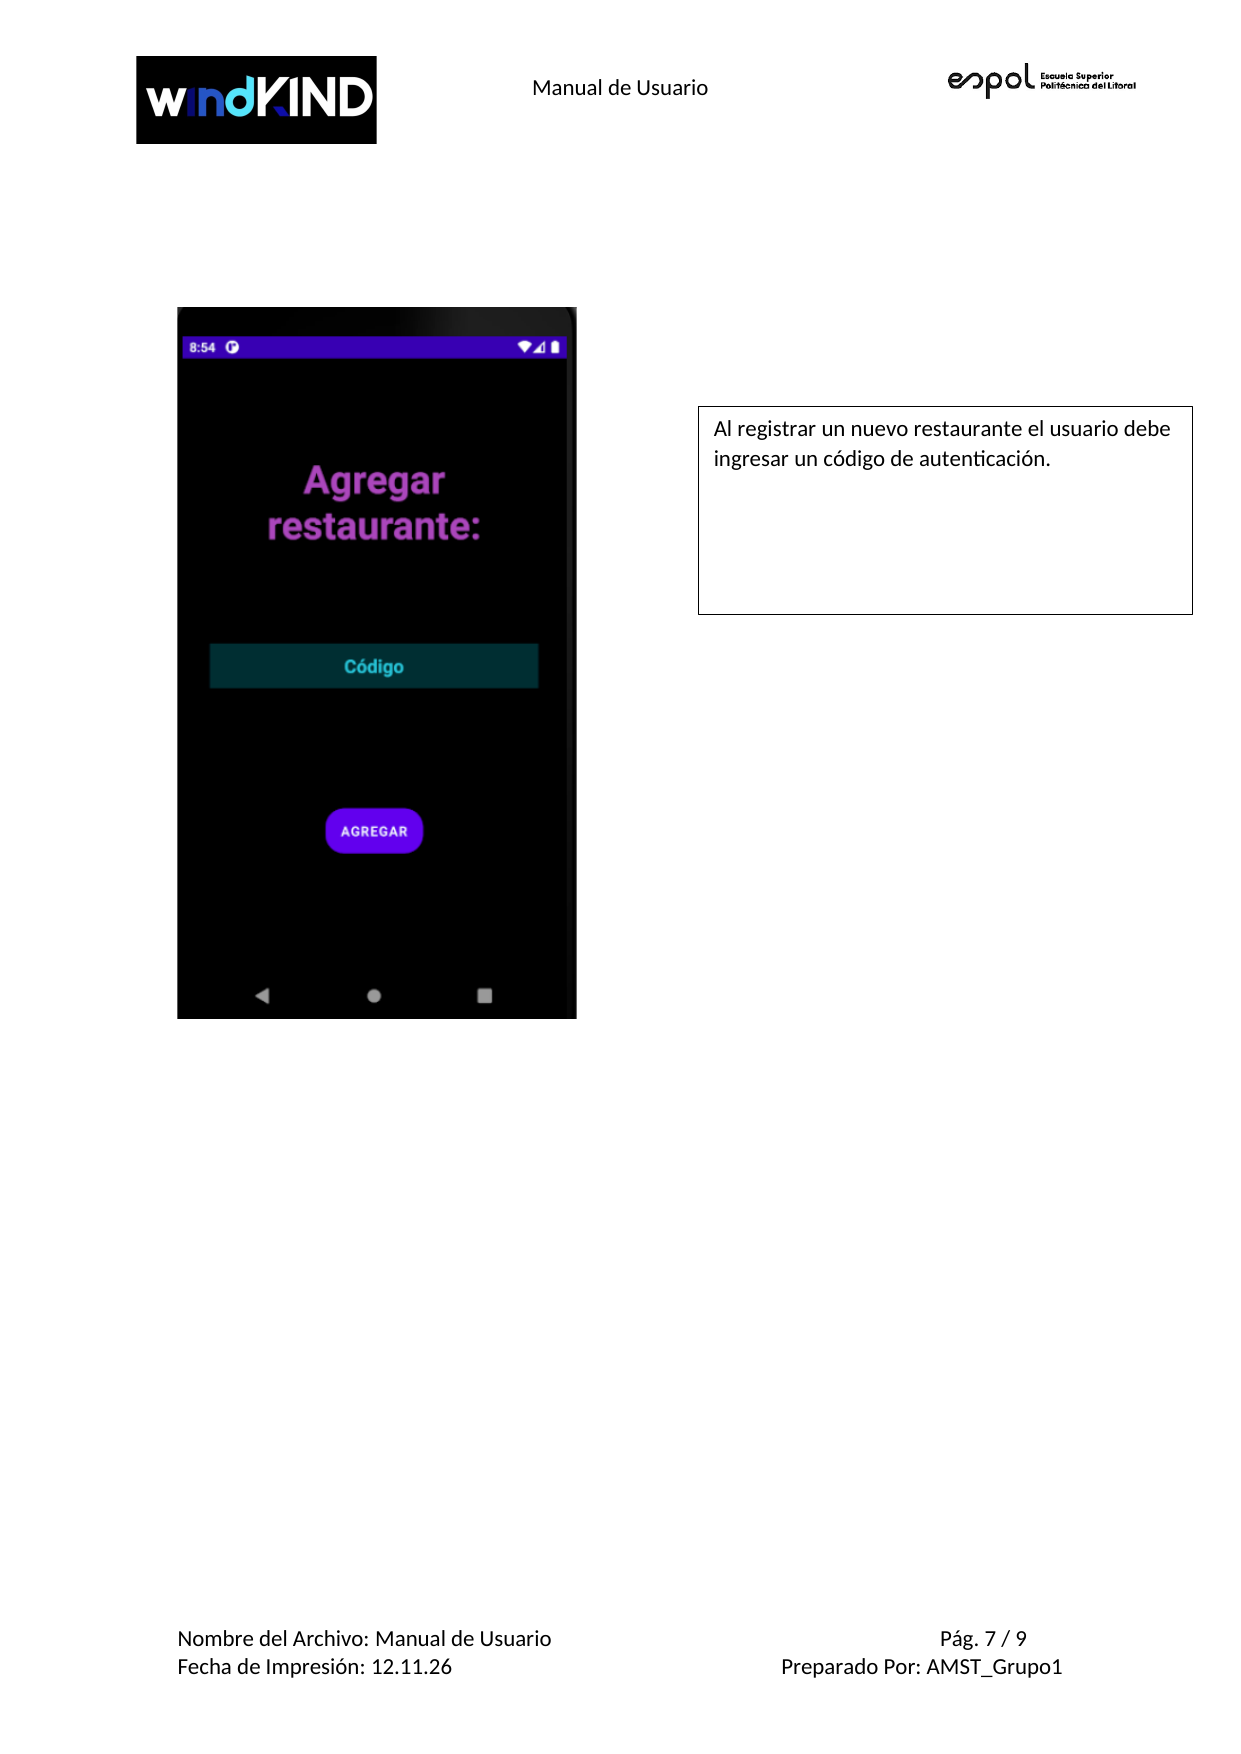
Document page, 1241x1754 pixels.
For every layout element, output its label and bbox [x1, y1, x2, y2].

picture [136, 56, 377, 144]
picture [926, 0, 1152, 157]
picture [177, 307, 577, 1019]
